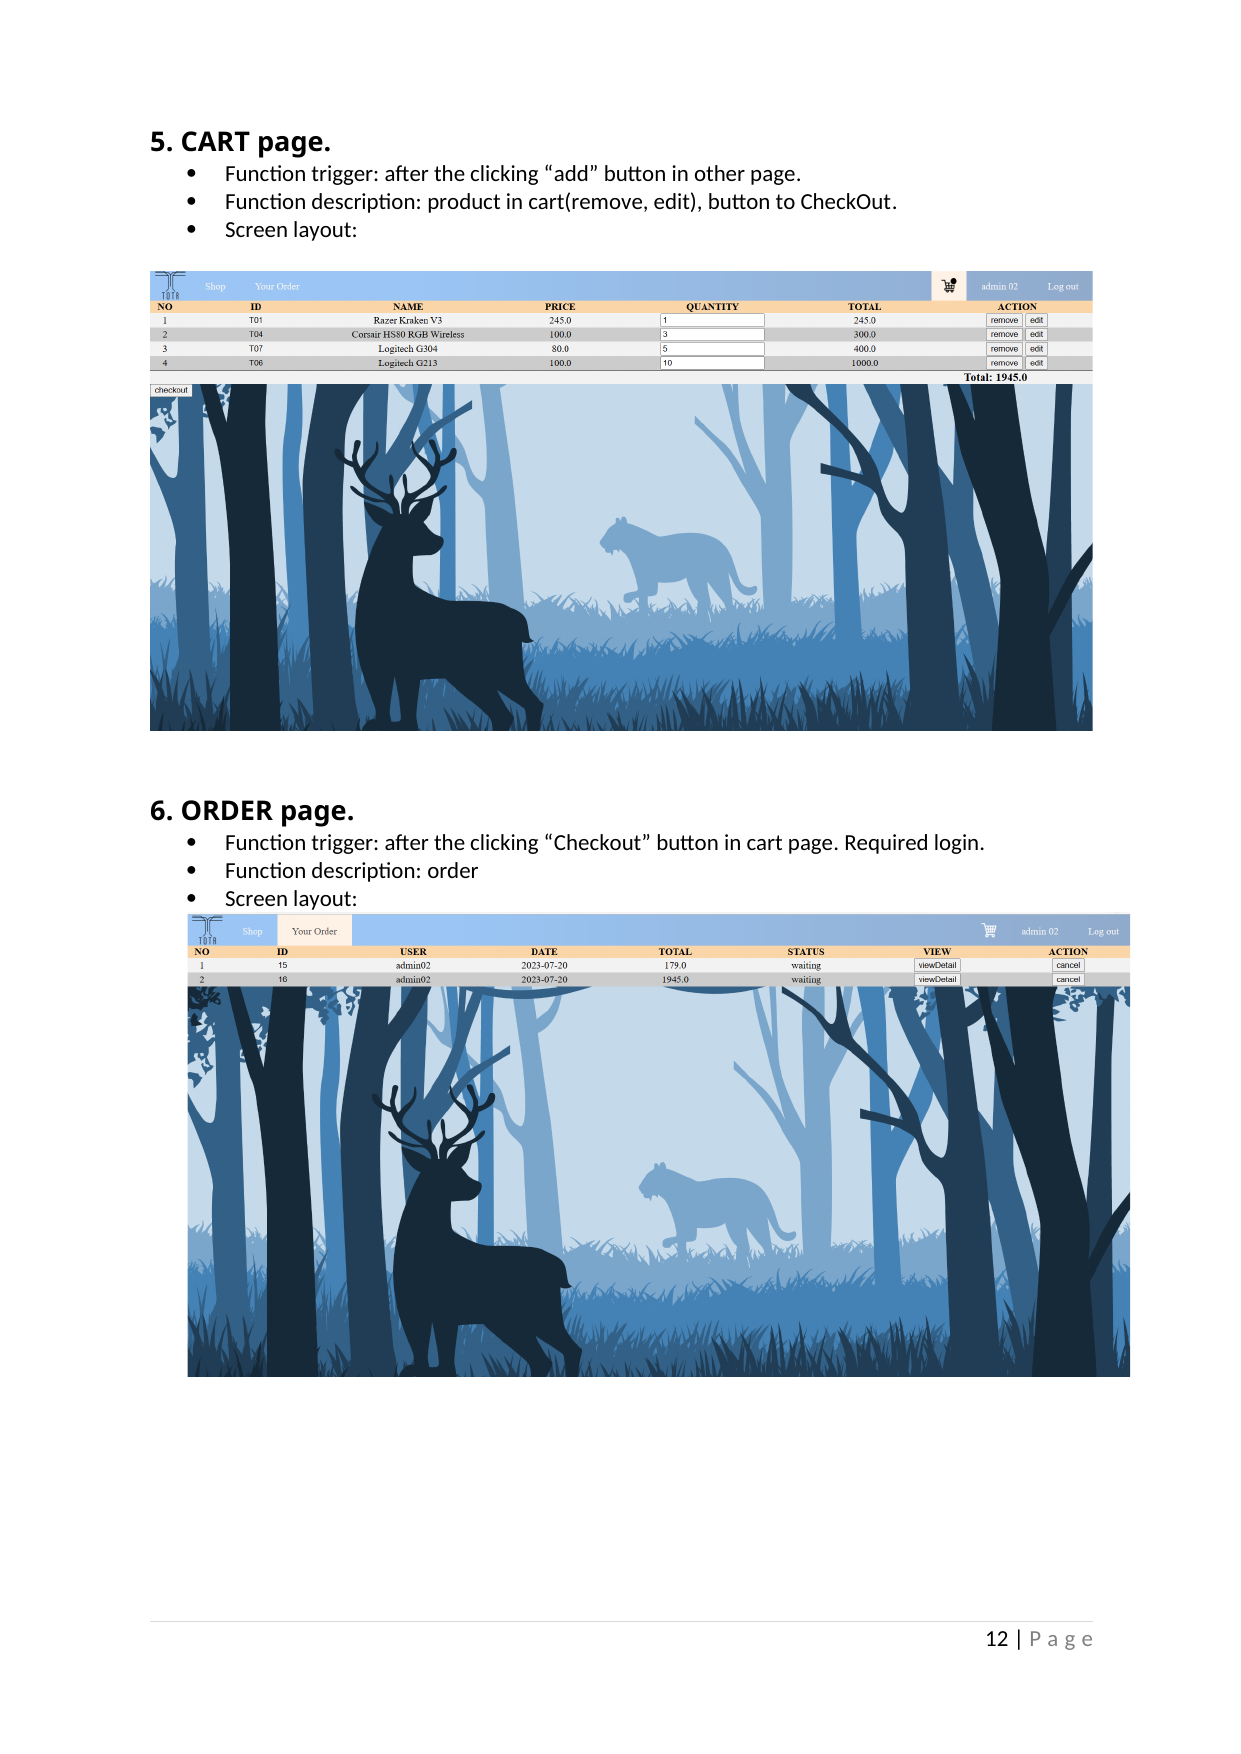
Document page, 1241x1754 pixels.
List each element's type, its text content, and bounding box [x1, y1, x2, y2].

list Function trigger: after the clicking “add” button in other page. [187, 159, 1093, 187]
list Function description: order [187, 856, 1093, 884]
list Screen layout: [187, 884, 1093, 912]
list Screen layout: [187, 215, 1093, 243]
list Function trigger: after the clicking “Checkout” button in cart page. Required login. [187, 828, 1093, 856]
subtitle 6. ORDER page. [150, 791, 1093, 828]
list Function description: product in cart(remove, edit), button to CheckOut. [187, 187, 1093, 215]
subtitle 5. CART page. [150, 122, 1093, 159]
picture [150, 271, 1093, 731]
picture [187, 912, 1131, 1377]
